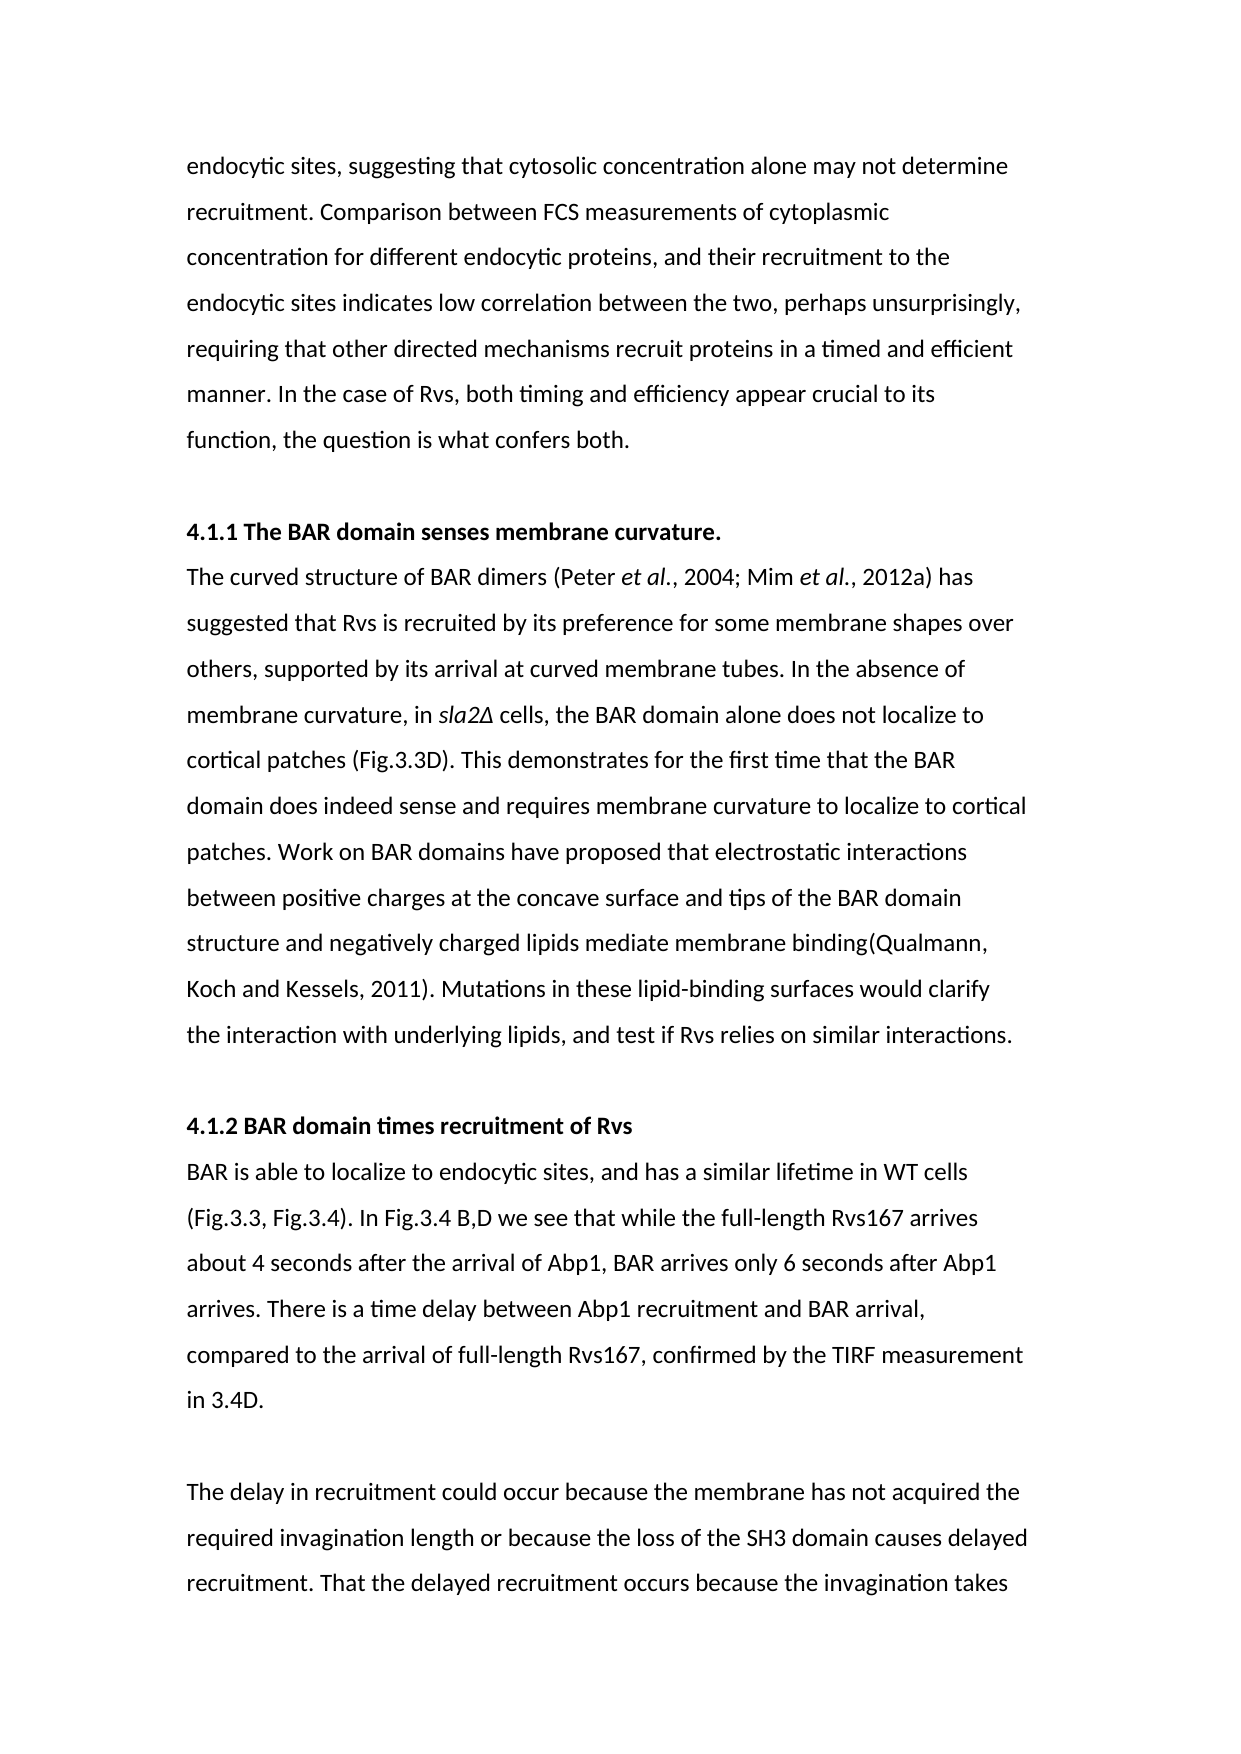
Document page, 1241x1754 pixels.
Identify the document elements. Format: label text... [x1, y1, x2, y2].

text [186, 150, 1029, 455]
text BAR is able to localize to endocytic sites, and has a similar lifetime in WT cells (Fig.3.3, Fig.3.4). In Fig.3.4 B,D we see that while the full-length Rvs167 arrives about 4 seconds after the arrival of Abp1, BAR arrives only 6 seconds after Abp1 arrives. There is a time delay between Abp1 recruitment and BAR arrival, compared to the arrival of full-length Rvs167, confirmed by the TIRF measurement in 3.4D. [186, 1156, 1029, 1415]
text The curved structure of BAR dimers (Peter et al., 2004; Mim et al., 2012a) has suggested that Rvs is recruited by its preference for some membrane shapes over others, supported by its arrival at curved membrane tubes. In the absence of membrane curvature, in sla2Δ cells, the BAR domain alone does not localize to cortical patches (Fig.3.3D). This demonstrates for the first time that the BAR domain does indeed sense and requires membrane curvature to localize to cortical patches. Work on BAR domains have proposed that electrostatic interactions between positive charges at the concave surface and tips of the BAR domain structure and negatively charged lipids mediate membrane binding(Qualmann, Koch and Kessels, 2011). Mutations in these lipid-binding surfaces would clarify the interaction with underlying lipids, and test if Rvs relies on similar interactions. [186, 562, 1029, 1049]
text 4.1.1 The BAR domain senses membrane curvature. [186, 516, 1029, 546]
text 4.1.2 BAR domain times recruitment of Rvs [186, 1110, 1029, 1141]
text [186, 1476, 1029, 1598]
